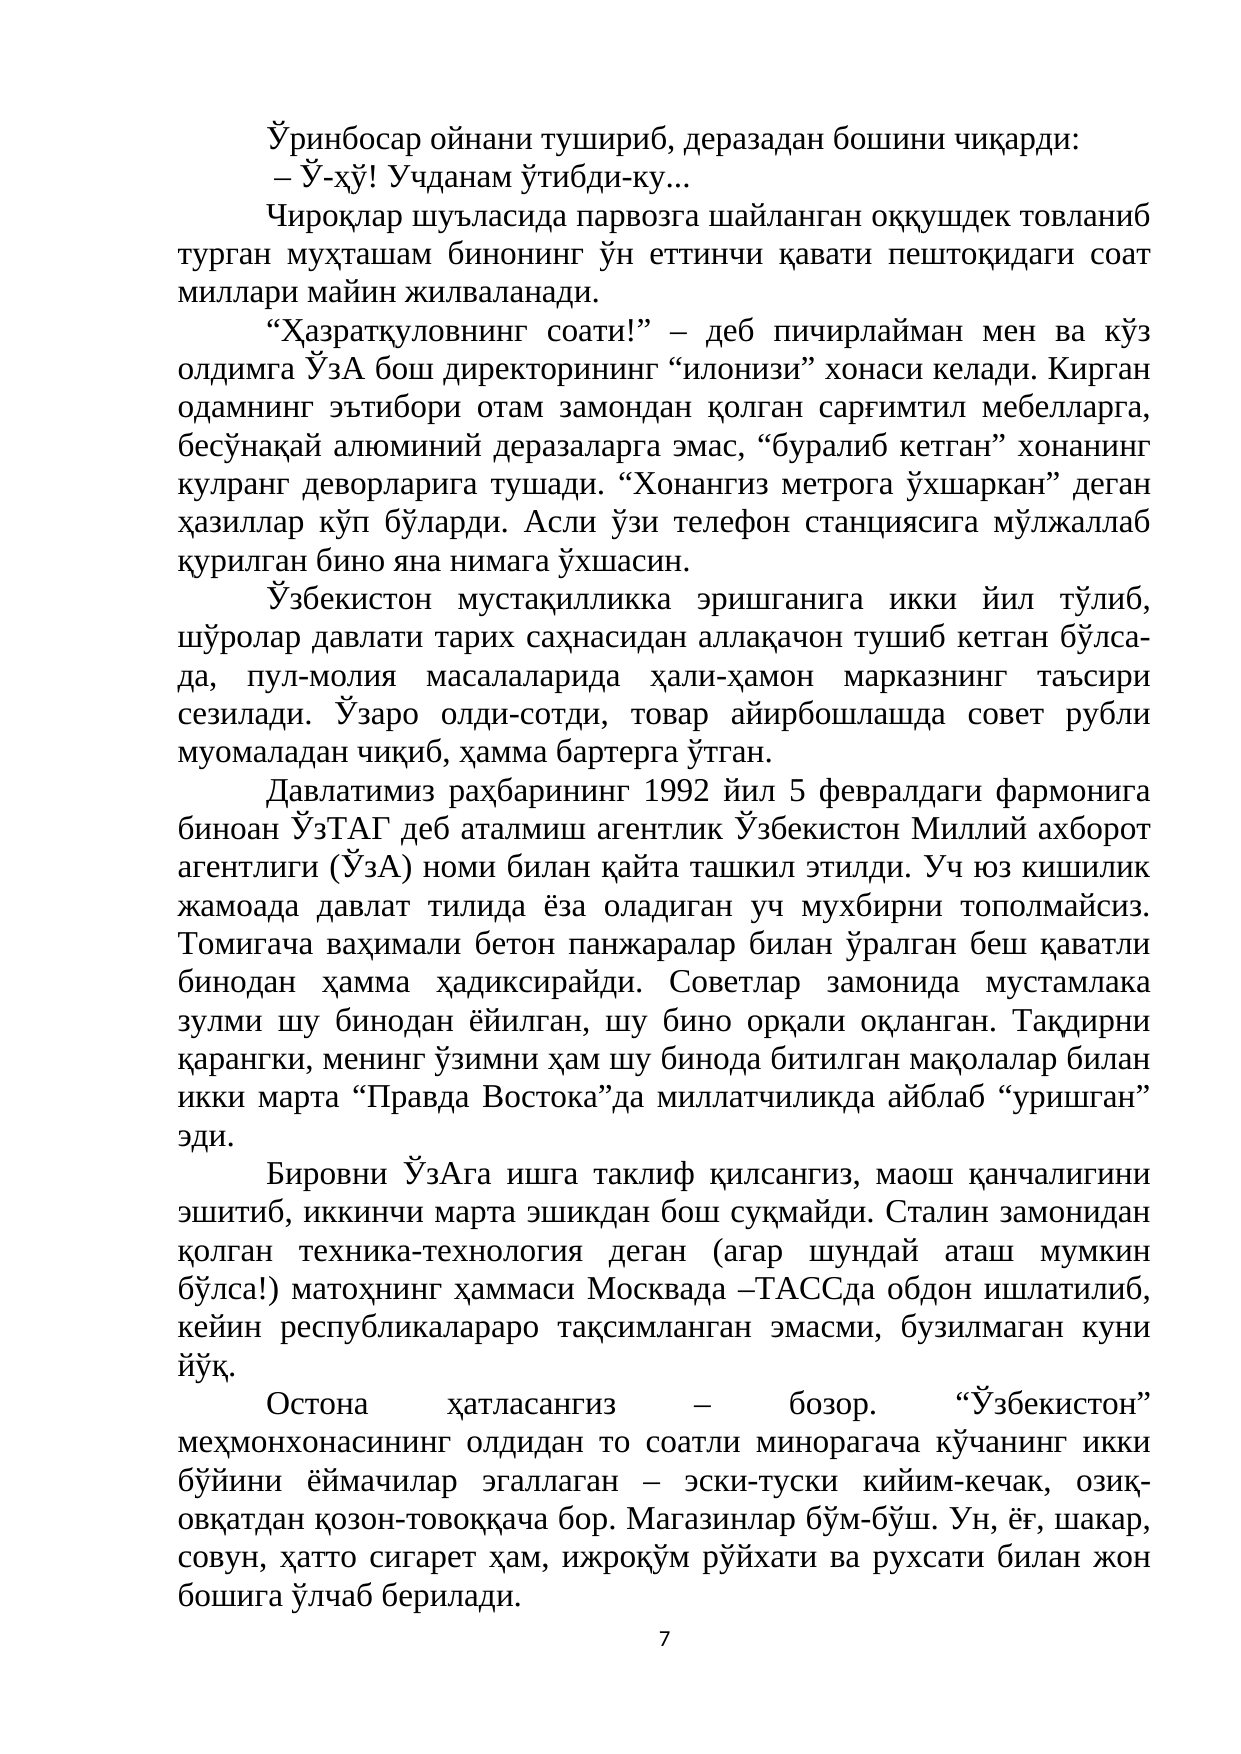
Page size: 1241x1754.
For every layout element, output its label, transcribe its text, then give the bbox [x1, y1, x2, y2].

text Чироқлар шуъласида парвозга шайланган оққушдек товланиб турган муҳташам бинонинг ўн еттинчи қавати пештоқидаги соат миллари майин жилваланади. [177, 195, 1152, 310]
text Бировни ЎзАга ишга таклиф қилсангиз, маош қанчалигини эшитиб, иккинчи марта эшикдан бош суқмайди. Сталин замонидан қолган техника-технология деган (агар шундай аташ мумкин бўлса!) матоҳнинг ҳаммаси Москвада –ТАССда обдон ишлатилиб, кейин республикалараро тақсимланган эмасми, бузилмаган куни йўқ. [177, 1153, 1152, 1383]
text Давлатимиз раҳбарининг 1992 йил 5 февралдаги фармонига биноан ЎзТАГ деб аталмиш агентлик Ўзбекистон Миллий ахборот агентлиги (ЎзА) номи билан қайта ташкил этилди. Уч юз кишилик жамоада давлат тилида ёза оладиган уч мухбирни тополмайсиз. Томигача ваҳимали бетон панжаралар билан ўралган беш қаватли бинодан ҳамма ҳадиксирайди. Советлар замонида мустамлака зулми шу бинодан ёйилган, шу бино орқали оқланган. Тақдирни қарангки, менинг ўзимни ҳам шу бинода битилган мақолалар билан икки марта “Правда Востока”да миллатчиликда айблаб “уришган” эди. [177, 770, 1152, 1153]
text Ўринбосар ойнани тушириб, деразадан бошини чиқарди: [177, 118, 1152, 156]
text Остона ҳатласангиз – бозор. “Ўзбекистон” меҳмонхонасининг олдидан то соатли минорагача кўчанинг икки бўйини ёймачилар эгаллаган – эски-туски кийим-кечак, озиқ-овқатдан қозон-товоққача бор. Магазинлар бўм-бўш. Ун, ёғ, шакар, совун, ҳатто сигарет ҳам, ижроқўм рўйхати ва рухсати билан жон бошига ўлчаб берилади. [177, 1383, 1152, 1613]
text – Ў-ҳў! Учданам ўтибди-ку... [177, 156, 1152, 195]
text “Ҳазратқуловнинг соати!” – деб пичирлайман мен ва кўз олдимга ЎзА бош директорининг “илонизи” хонаси келади. Кирган одамнинг эътибори отам замондан қолган сарғимтил мебелларга, бесўнақай алюминий деразаларга эмас, “буралиб кетган” хонанинг кулранг деворларига тушади. “Хонангиз метрога ўхшаркан” деган ҳазиллар кўп бўларди. Асли ўзи телефон станциясига мўлжаллаб қурилган бино яна нимага ўхшасин. [177, 310, 1152, 578]
text Ўзбекистон мустақилликка эришганига икки йил тўлиб, шўролар давлати тарих саҳнасидан аллақачон тушиб кетган бўлса-да, пул-молия масалаларида ҳали-ҳамон марказнинг таъсири сезилади. Ўзаро олди-сотди, товар айирбошлашда совет рубли муомаладан чиқиб, ҳамма бартерга ўтган. [177, 578, 1152, 770]
